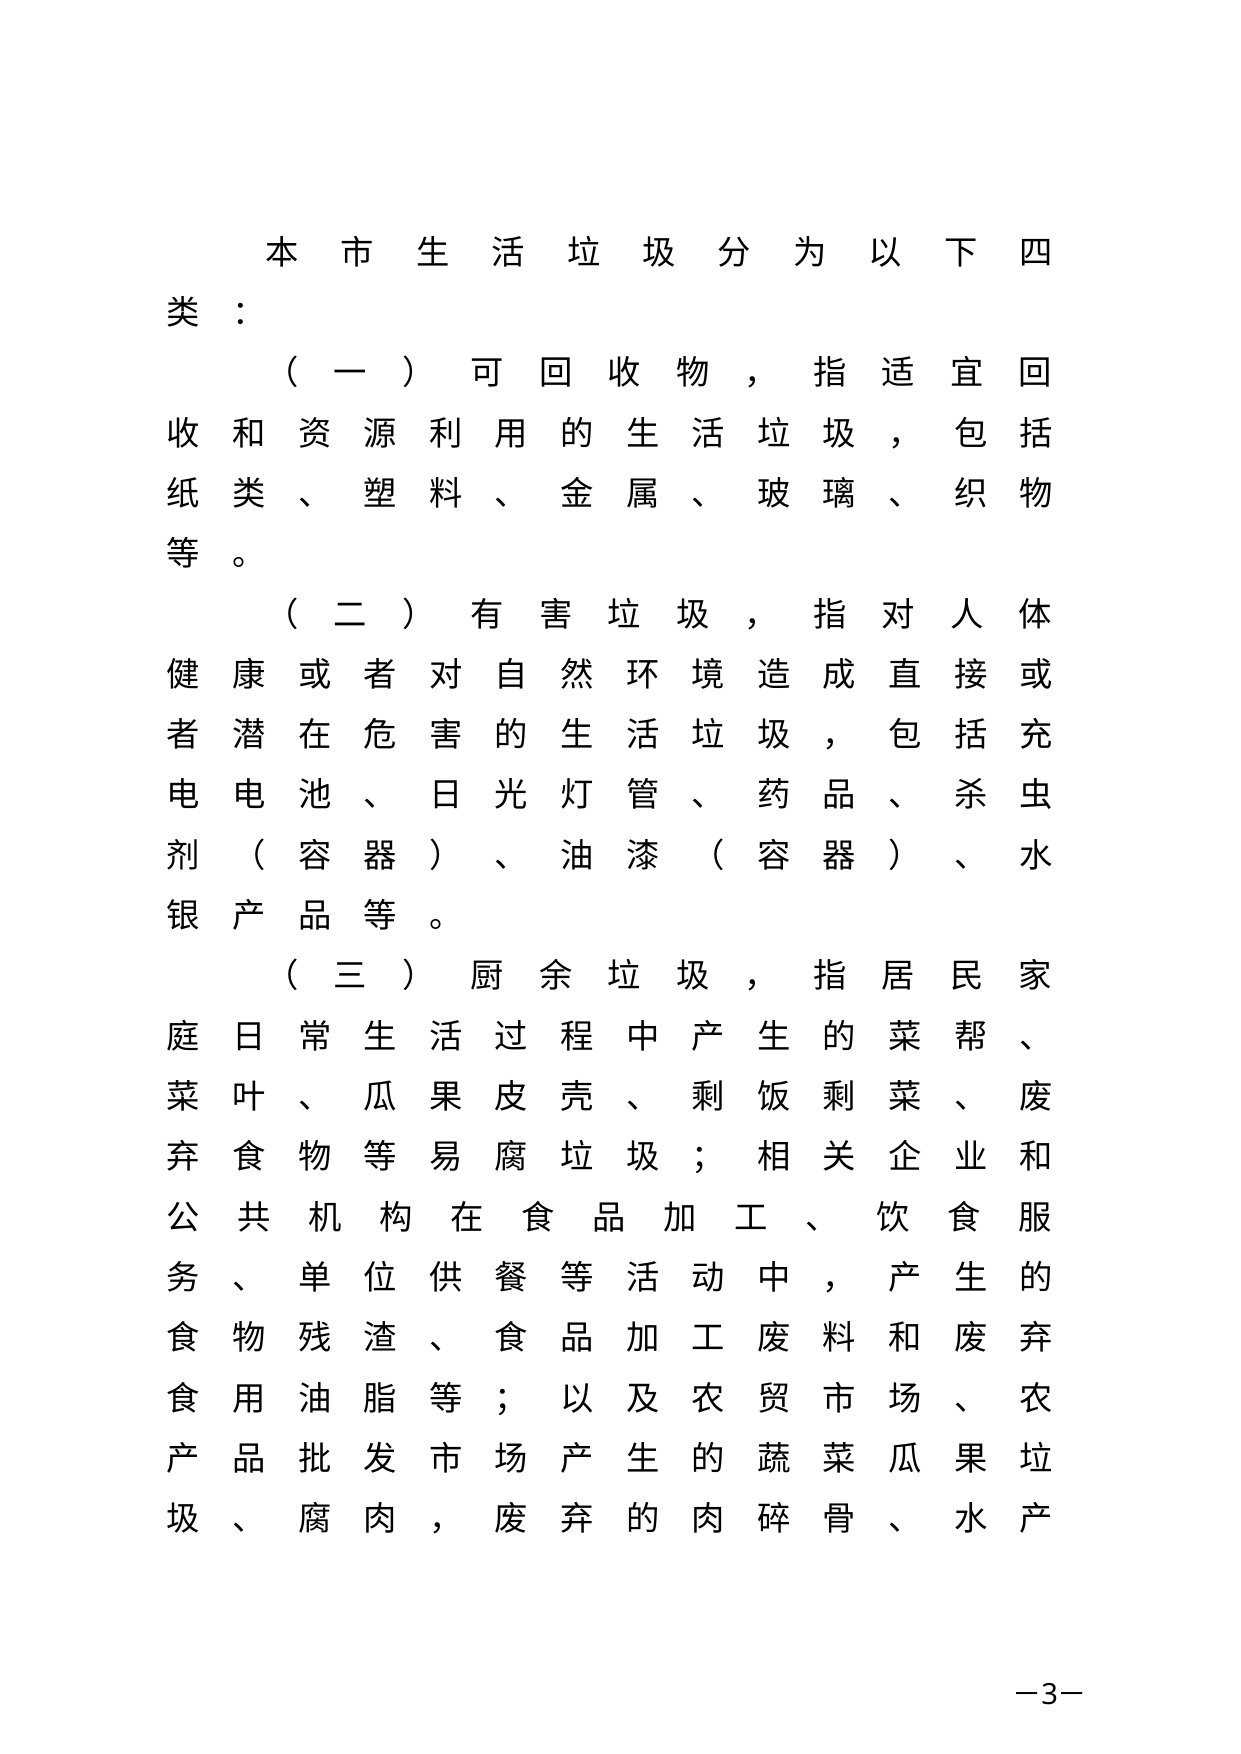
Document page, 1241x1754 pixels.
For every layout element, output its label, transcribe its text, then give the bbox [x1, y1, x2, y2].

text （二）有害垃圾，指对人体健康或者对自然环境造成直接或者潜在危害的生活垃圾，包括充电电池、日光灯管、药品、杀虫剂（容器）、油漆（容器）、水银产品等。 [167, 581, 1085, 943]
text 本市生活垃圾分为以下四类： [167, 219, 1085, 340]
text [167, 943, 1085, 1546]
text （一）可回收物，指适宜回收和资源利用的生活垃圾，包括纸类、塑料、金属、玻璃、织物等。 [167, 340, 1085, 581]
